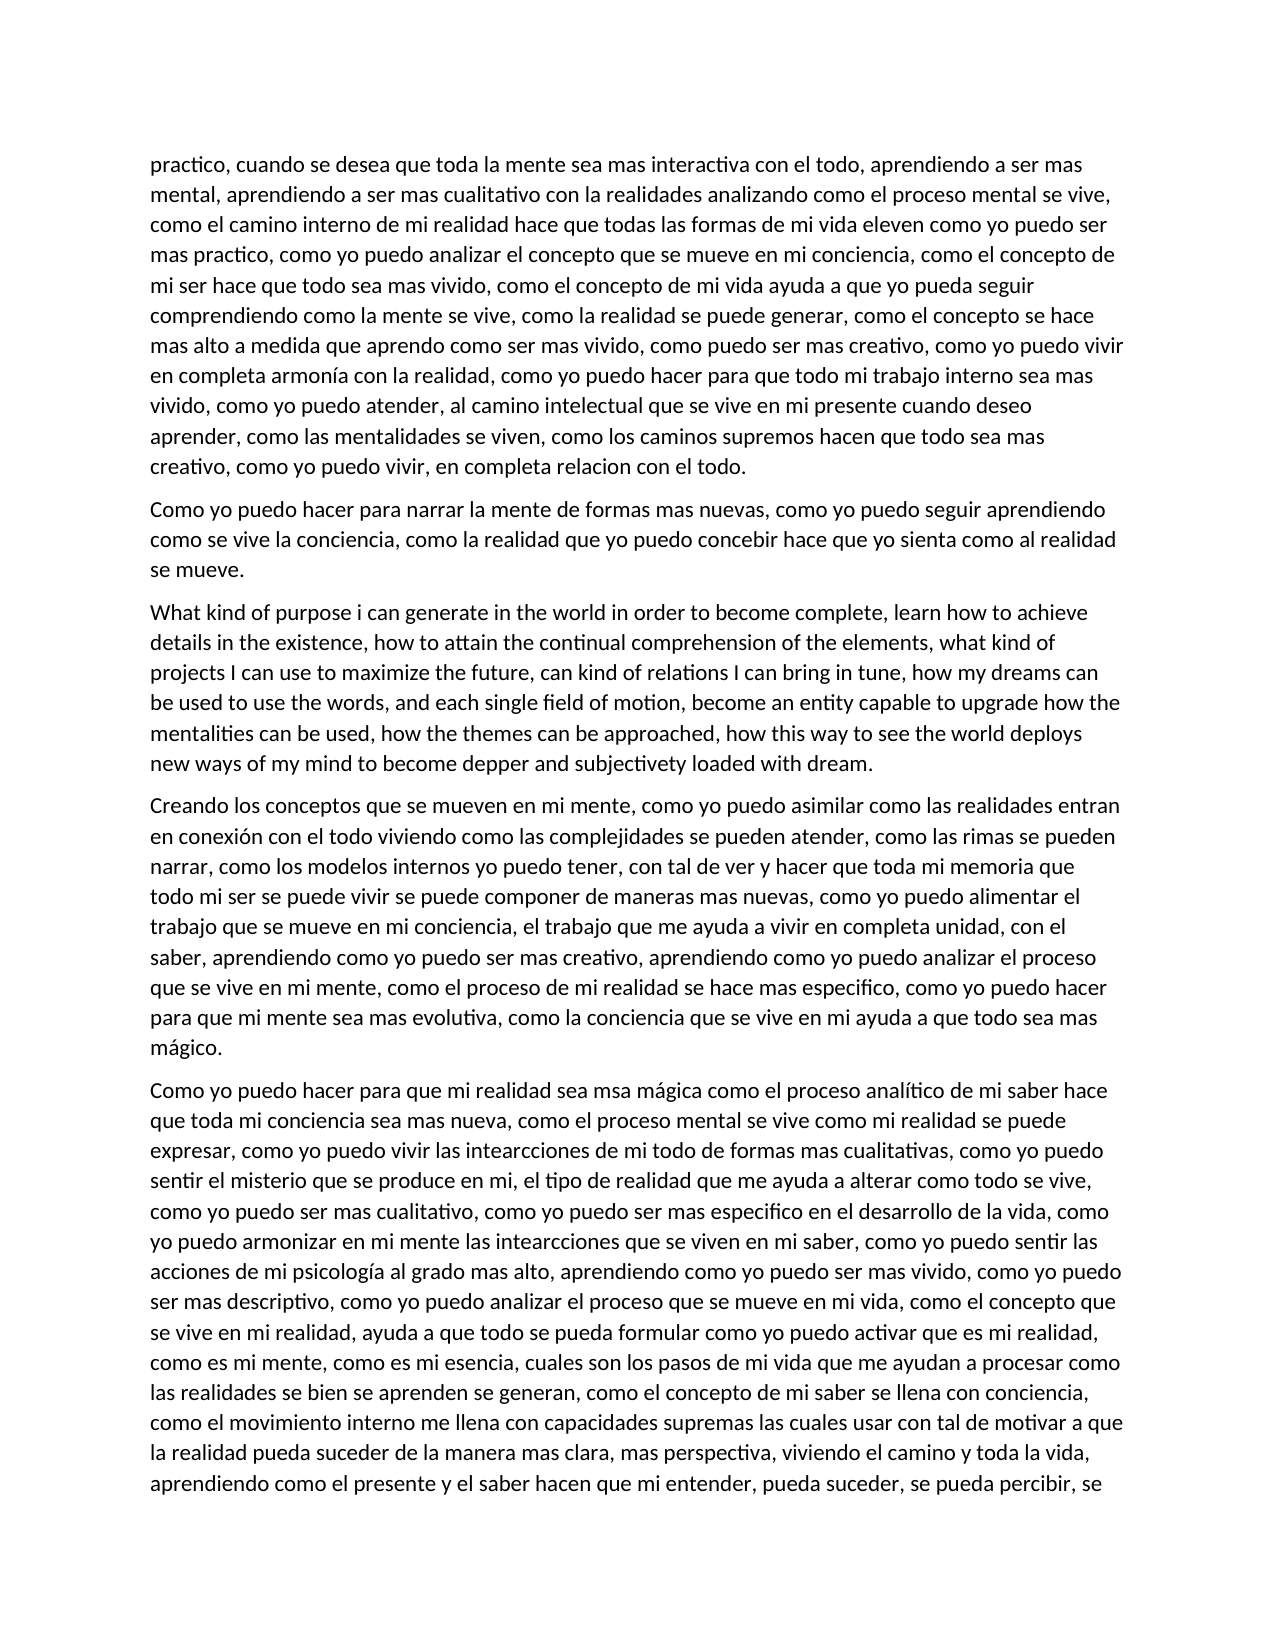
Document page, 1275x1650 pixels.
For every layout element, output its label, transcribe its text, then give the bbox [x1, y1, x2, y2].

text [150, 150, 1125, 480]
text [150, 1076, 1125, 1497]
text What kind of purpose i can generate in the world in order to become complete, learn how to achieve details in the existence, how to attain the continual comprehension of the elements, what kind of projects I can use to maximize the future, can kind of relations I can bring in tune, how my dreams can be used to use the words, and each single field of motion, become an entity capable to upgrade how the mentalities can be used, how the themes can be approached, how this way to see the world deploys new ways of my mind to become depper and subjectivety loaded with dream. [150, 598, 1125, 777]
text Creando los conceptos que se mueven en mi mente, como yo puedo asimilar como las realidades entran en conexión con el todo viviendo como las complejidades se pueden atender, como las rimas se pueden narrar, como los modelos internos yo puedo tener, con tal de ver y hacer que toda mi memoria que todo mi ser se puede vivir se puede componer de maneras mas nuevas, como yo puedo alimentar el trabajo que se mueve en mi conciencia, el trabajo que me ayuda a vivir en completa unidad, con el saber, aprendiendo como yo puedo ser mas creativo, aprendiendo como yo puedo analizar el proceso que se vive en mi mente, como el proceso de mi realidad se hace mas especifico, como yo puedo hacer para que mi mente sea mas evolutiva, como la conciencia que se vive en mi ayuda a que todo sea mas mágico. [150, 792, 1125, 1061]
text Como yo puedo hacer para narrar la mente de formas mas nuevas, como yo puedo seguir aprendiendo como se vive la conciencia, como la realidad que yo puedo concebir hace que yo sienta como al realidad se mueve. [150, 495, 1125, 583]
